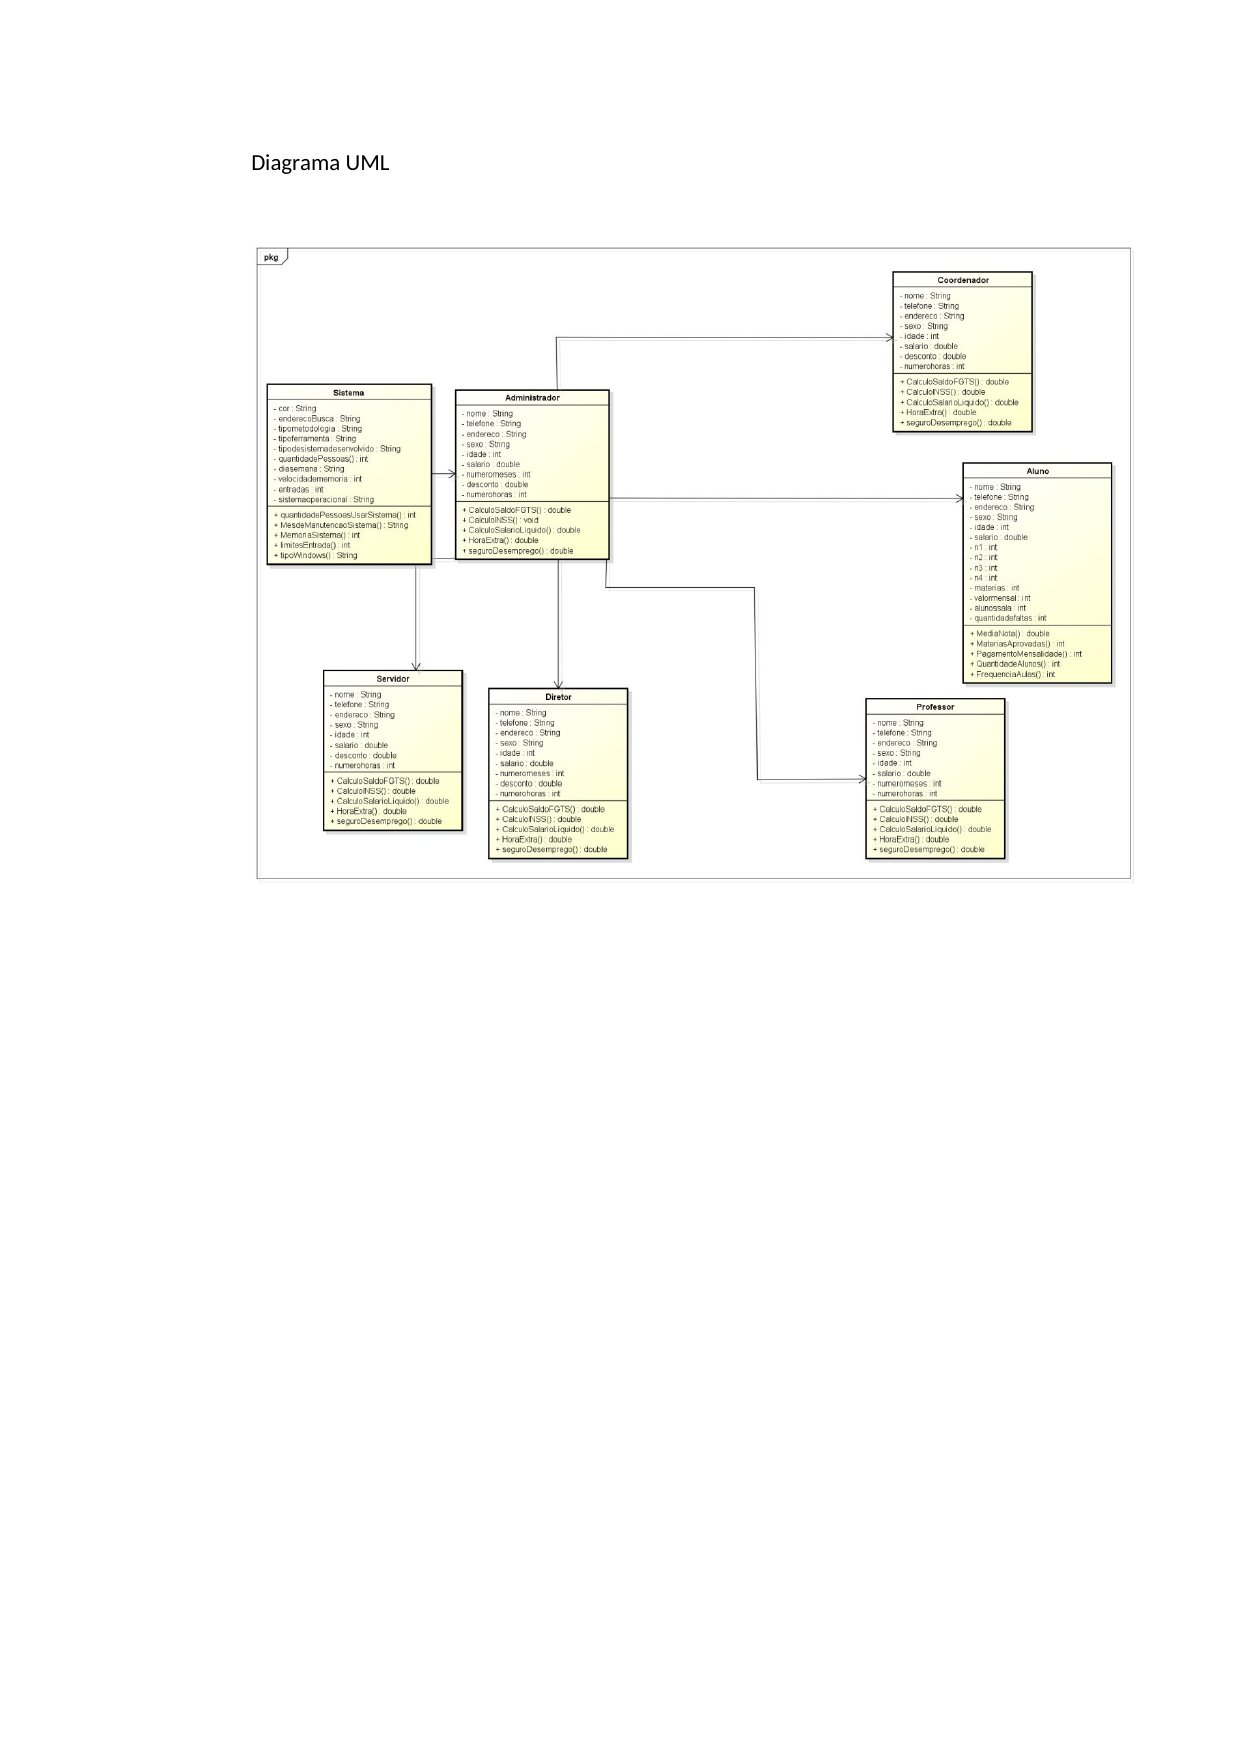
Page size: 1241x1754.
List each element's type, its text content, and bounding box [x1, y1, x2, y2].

text Diagrama UML [177, 148, 1063, 176]
picture [251, 241, 1137, 885]
